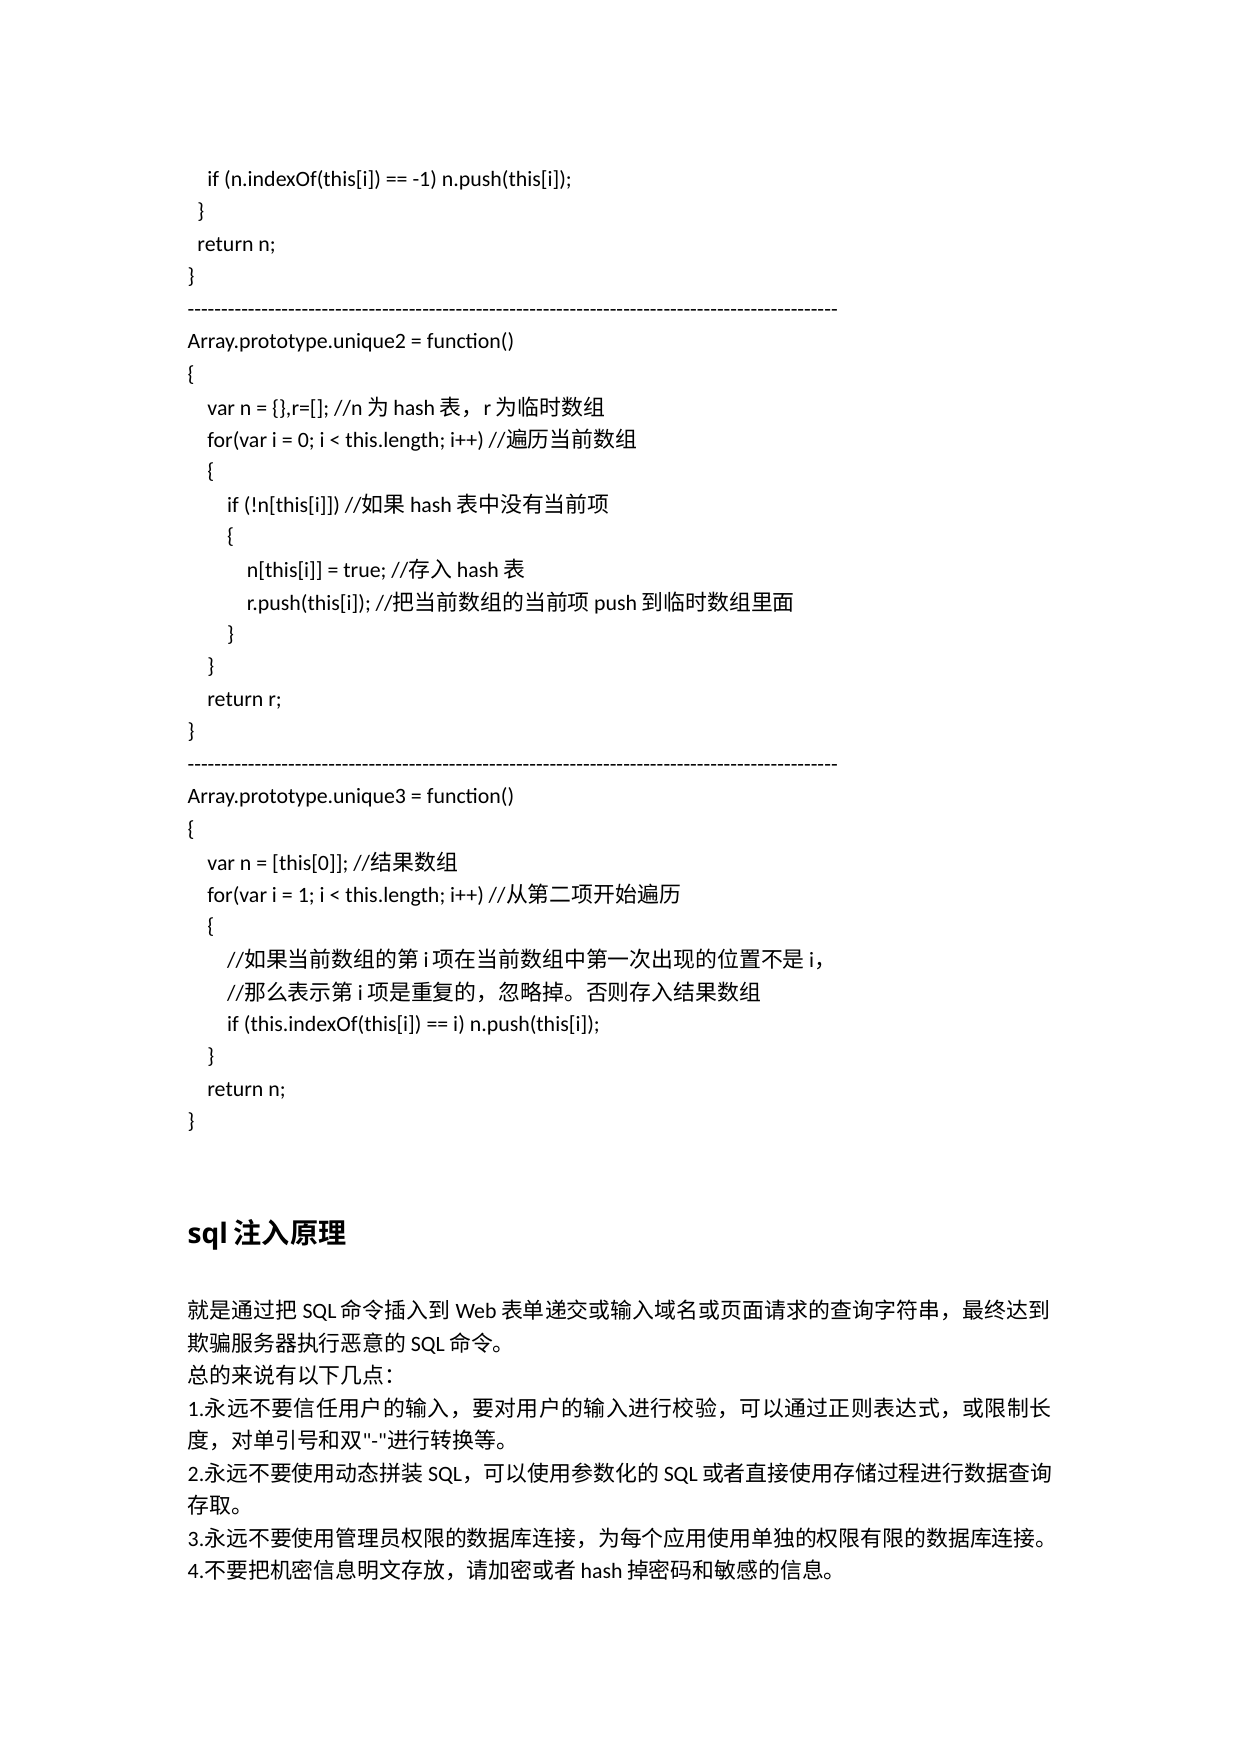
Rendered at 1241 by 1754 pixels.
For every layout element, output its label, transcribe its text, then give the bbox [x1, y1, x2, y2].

text Array.prototype.unique3 = function() [187, 779, 1053, 812]
text { [187, 454, 1053, 487]
text return n; [187, 1072, 1053, 1104]
text } [187, 649, 1053, 682]
text //如果当前数组的第i项在当前数组中第一次出现的位置不是i， [187, 942, 1053, 974]
text Array.prototype.unique2 = function() [187, 324, 1053, 357]
text } [187, 714, 1053, 747]
subtitle sql注入原理 [187, 1199, 1053, 1264]
text 总的来说有以下几点： [187, 1358, 1053, 1390]
text { [187, 357, 1053, 389]
text 3.永远不要使用管理员权限的数据库连接，为每个应用使用单独的权限有限的数据库连接。 [187, 1520, 1053, 1553]
text for(var i = 1; i < this.length; i++) //从第二项开始遍历 [187, 877, 1053, 909]
text { [187, 519, 1053, 552]
text return n; [187, 227, 1053, 259]
text 1.永远不要信任用户的输入，要对用户的输入进行校验，可以通过正则表达式，或限制长度，对单引号和双"-"进行转换等。 [187, 1390, 1053, 1455]
text } [187, 1039, 1053, 1072]
text r.push(this[i]); //把当前数组的当前项push到临时数组里面 [187, 584, 1053, 617]
text 就是通过把SQL命令插入到Web表单递交或输入域名或页面请求的查询字符串，最终达到欺骗服务器执行恶意的SQL命令。 [187, 1293, 1053, 1358]
text var n = {},r=[]; //n为hash表，r为临时数组 [187, 389, 1053, 422]
text if (!n[this[i]]) //如果hash表中没有当前项 [187, 487, 1053, 519]
text ------------------------------------------------------------------------------------------------- [187, 292, 1053, 324]
text return r; [187, 682, 1053, 714]
text 4.不要把机密信息明文存放，请加密或者hash掉密码和敏感的信息。 [187, 1553, 1053, 1585]
text } [187, 259, 1053, 292]
text } [187, 1104, 1053, 1137]
text var n = [this[0]]; //结果数组 [187, 844, 1053, 877]
text { [187, 909, 1053, 942]
text n[this[i]] = true; //存入hash表 [187, 552, 1053, 584]
text if (this.indexOf(this[i]) == i) n.push(this[i]); [187, 1007, 1053, 1039]
text } [187, 194, 1053, 227]
text //那么表示第i项是重复的，忽略掉。否则存入结果数组 [187, 974, 1053, 1007]
text 2.永远不要使用动态拼装SQL，可以使用参数化的SQL或者直接使用存储过程进行数据查询存取。 [187, 1455, 1053, 1520]
text if (n.indexOf(this[i]) == -1) n.push(this[i]); [187, 162, 1053, 194]
text { [187, 812, 1053, 844]
text ------------------------------------------------------------------------------------------------- [187, 747, 1053, 779]
text for(var i = 0; i < this.length; i++) //遍历当前数组 [187, 422, 1053, 454]
text } [187, 617, 1053, 649]
